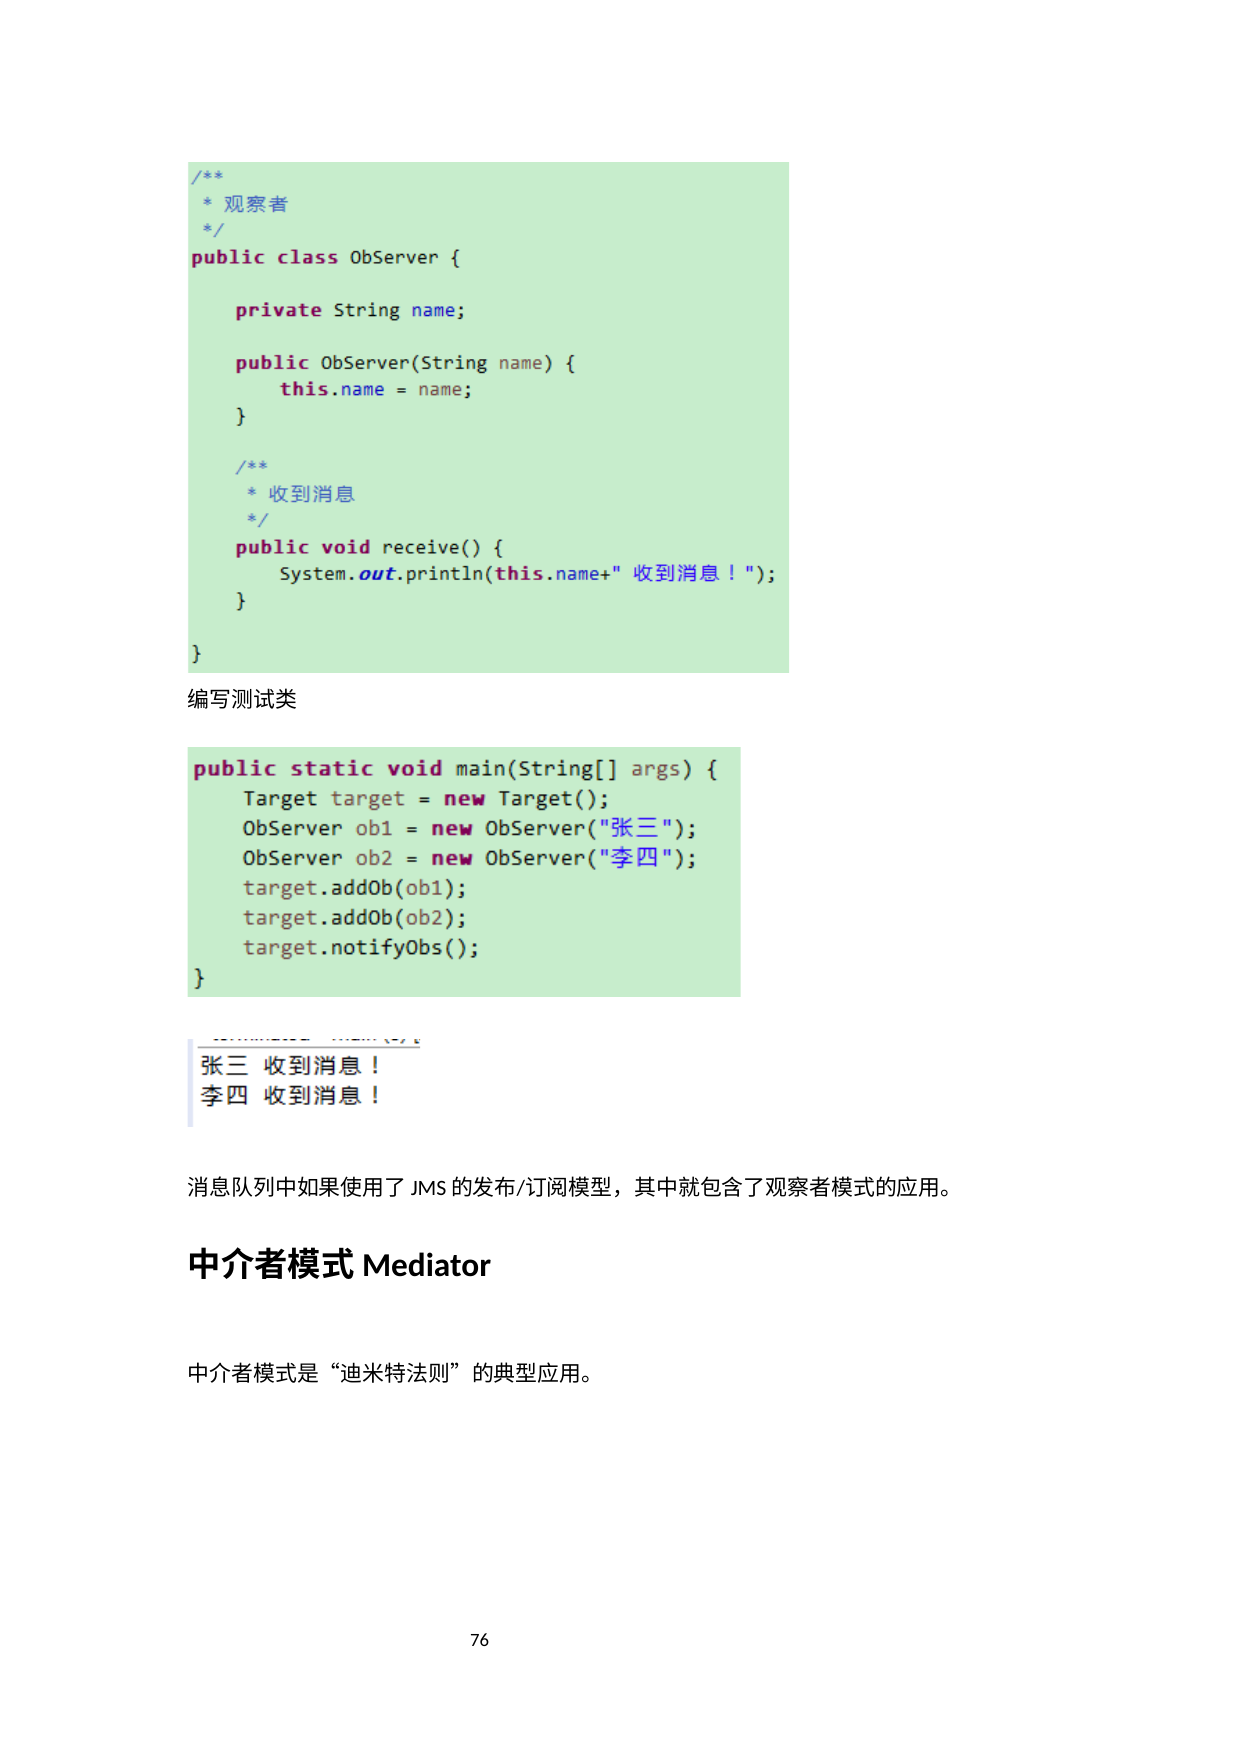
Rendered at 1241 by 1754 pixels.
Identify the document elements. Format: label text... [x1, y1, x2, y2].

text 编写测试类 [187, 682, 1053, 714]
picture [187, 1039, 421, 1127]
text 消息队列中如果使用了JMS的发布/订阅模型，其中就包含了观察者模式的应用。 [187, 1169, 1053, 1202]
subtitle 中介者模式 Mediator [187, 1229, 1053, 1294]
picture [187, 162, 790, 673]
picture [187, 747, 741, 997]
text 中介者模式是“迪米特法则”的典型应用。 [187, 1356, 1053, 1388]
